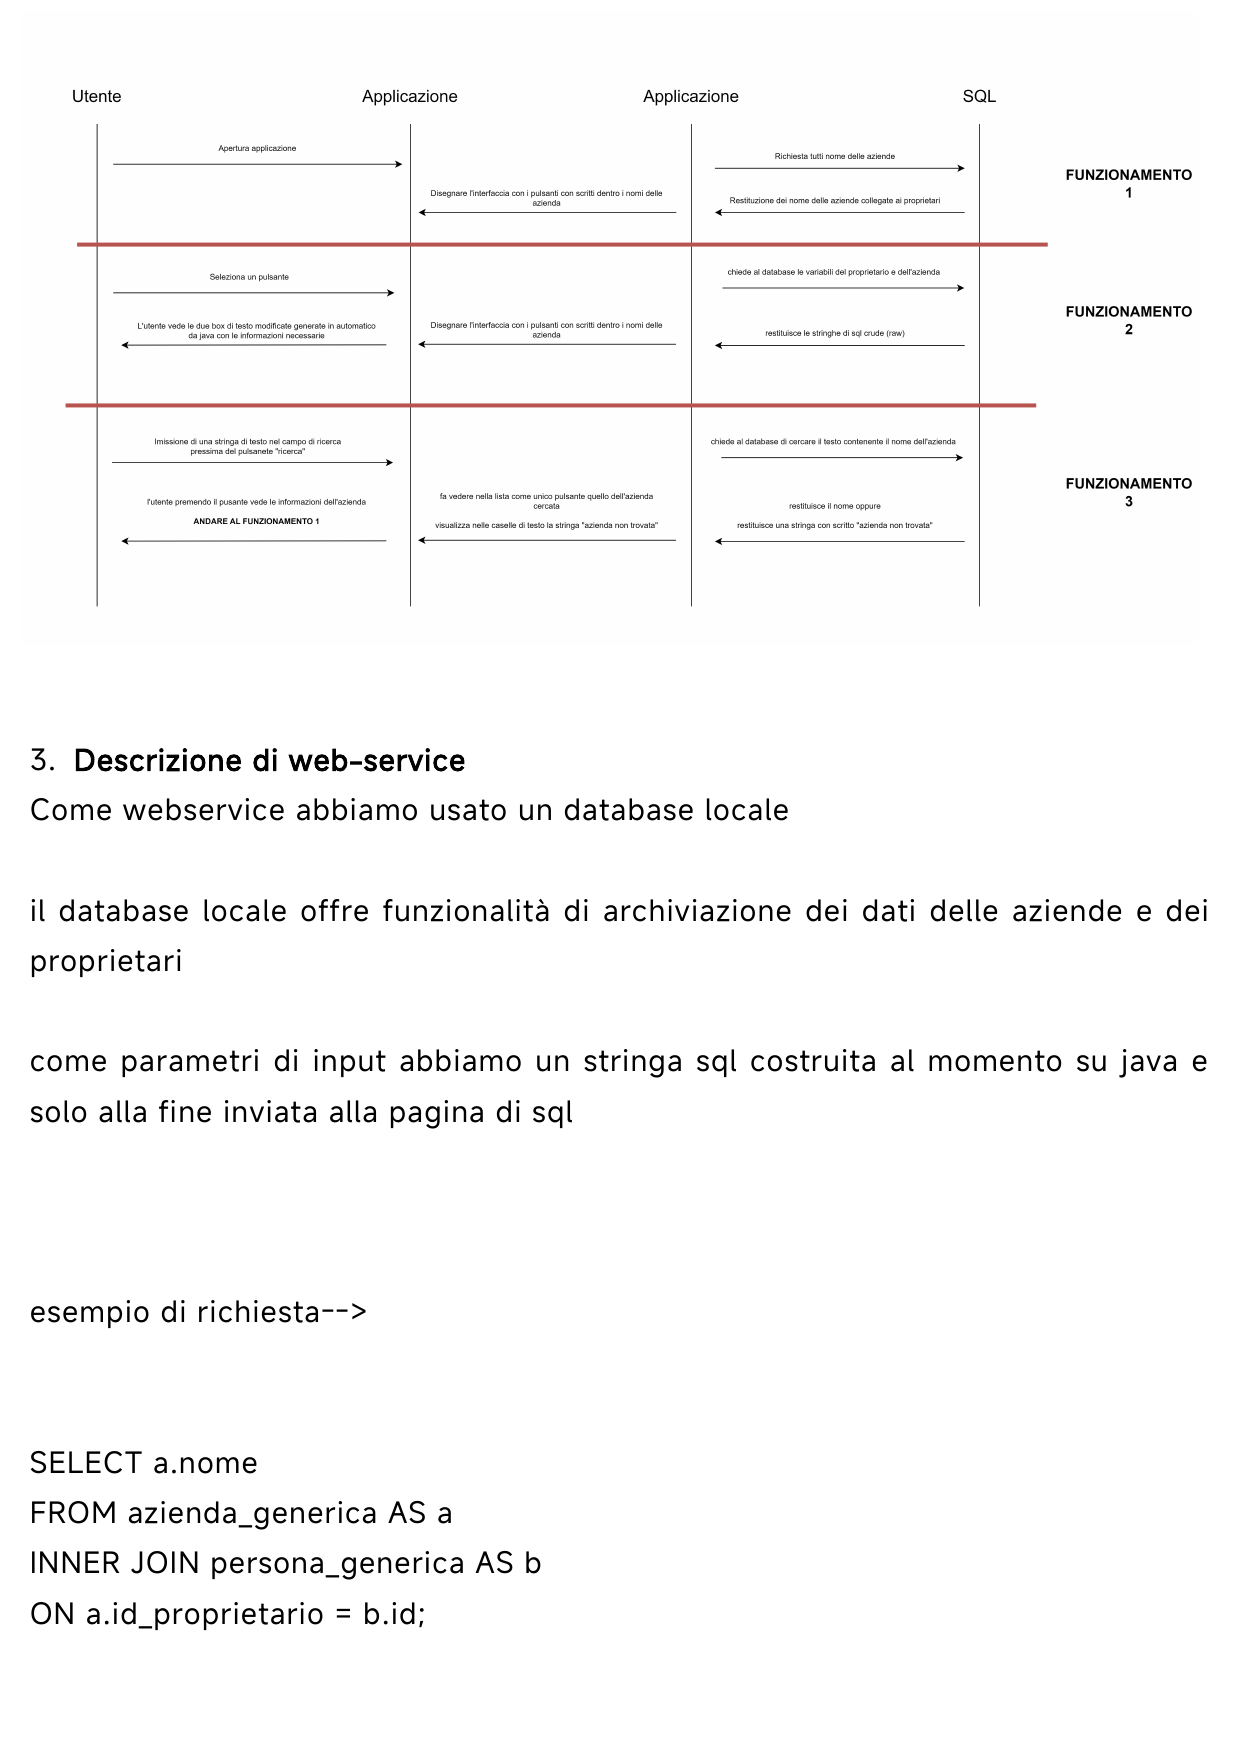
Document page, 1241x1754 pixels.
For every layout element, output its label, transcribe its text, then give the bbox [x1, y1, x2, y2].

list esempio di richiesta--> [29, 1292, 1211, 1331]
list Come webservice abbiamo usato un database locale [29, 790, 1211, 829]
list come parametri di input abbiamo un stringa sql costruita al momento su java e solo alla fine inviata alla pagina di sql [29, 1041, 1211, 1130]
list il database locale offre funzionalità di archiviazione dei dati delle aziende e dei proprietari [29, 891, 1211, 979]
list FROM azienda_generica AS a [29, 1493, 1211, 1532]
list SELECT a.nome [29, 1443, 1211, 1482]
list ON a.id_proprietario = b.id; [29, 1594, 1211, 1632]
list Descrizione di web-service [29, 740, 1211, 779]
list INNER JOIN persona_generica AS b [29, 1543, 1211, 1582]
